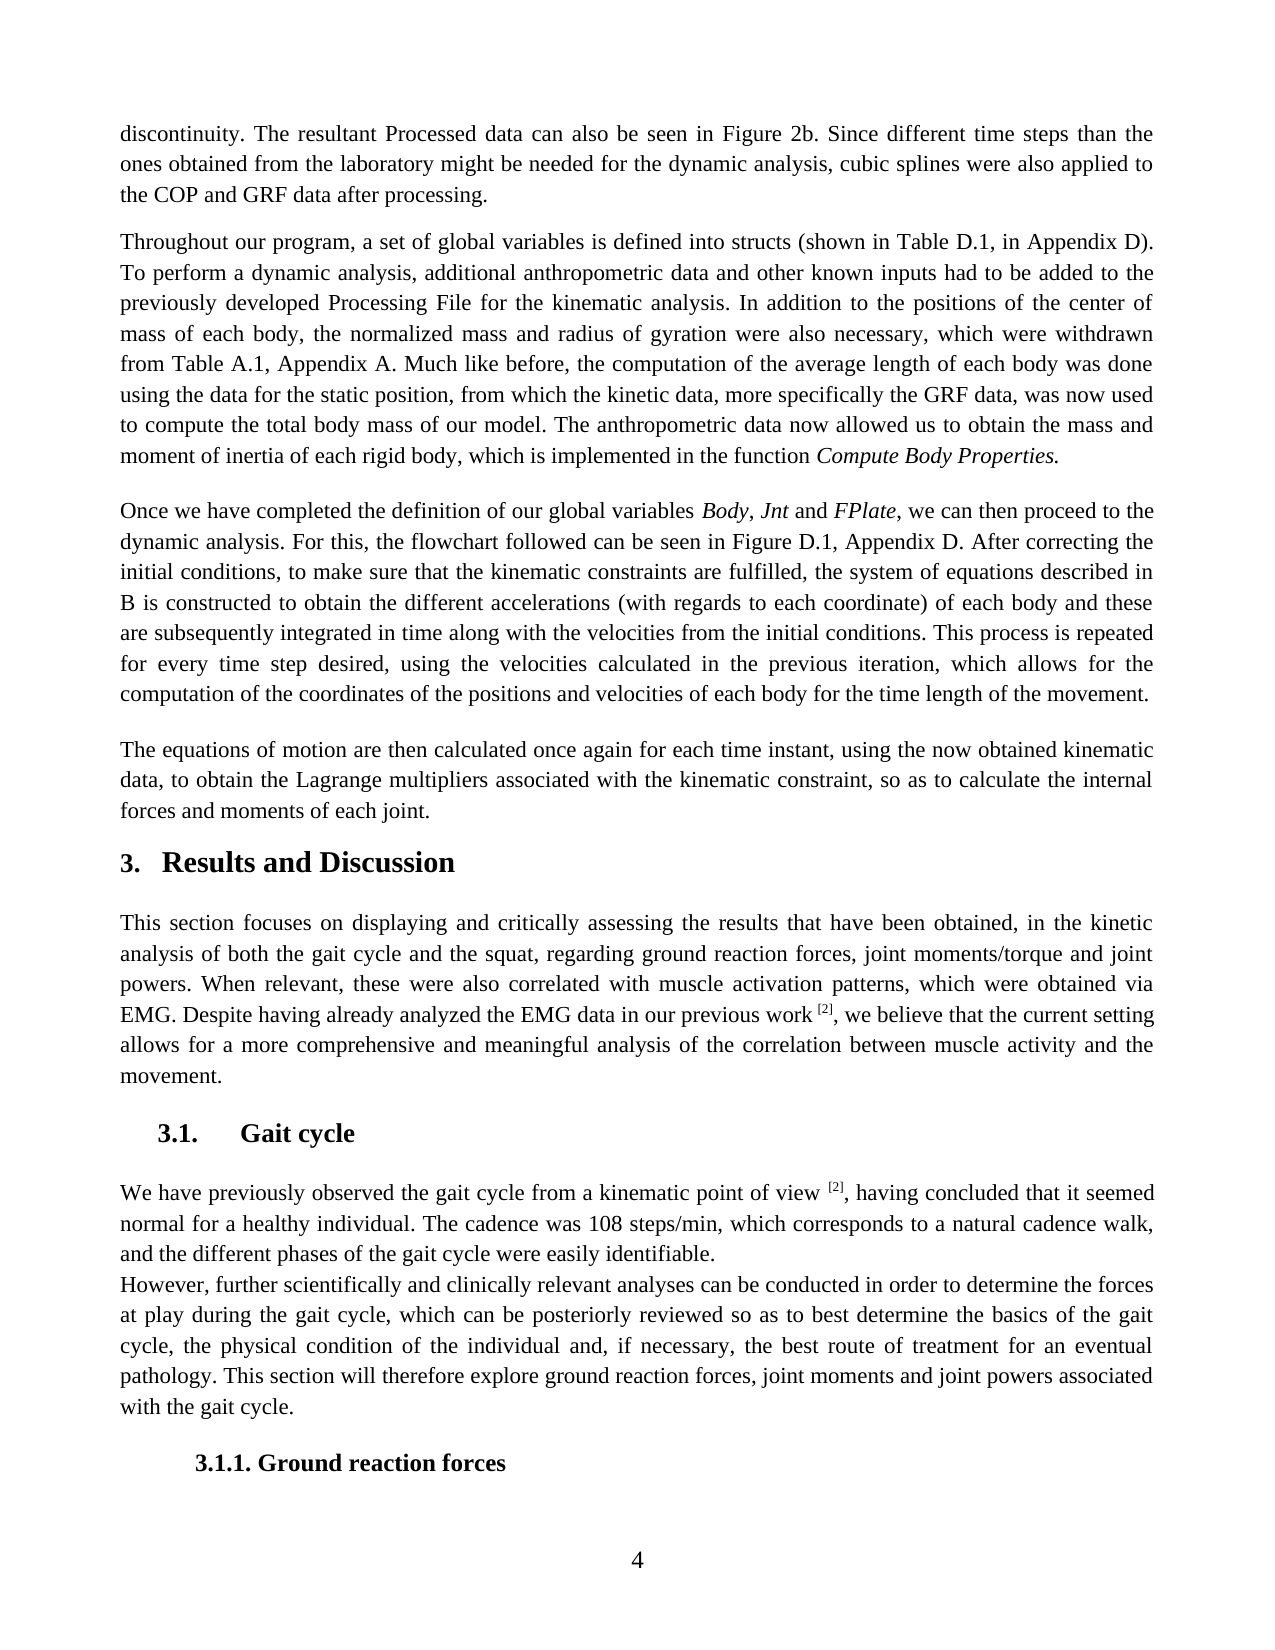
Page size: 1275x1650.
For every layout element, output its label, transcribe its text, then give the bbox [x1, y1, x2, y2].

text This section focuses on displaying and critically assessing the results that have been obtained, in the kinetic analysis of both the gait cycle and the squat, regarding ground reaction forces, joint moments/torque and joint powers. When relevant, these were also correlated with muscle activation patterns, which were obtained via EMG. Despite having already analyzed the EMG data in our previous work [2], we believe that the current setting allows for a more comprehensive and meaningful analysis of the correlation between muscle activity and the movement. [120, 909, 1155, 1088]
text The equations of motion are then calculated once again for each time instant, using the now obtained kinematic data, to obtain the Lagrange multipliers associated with the kinematic constraint, so as to calculate the internal forces and moments of each joint. [120, 736, 1155, 823]
list Gait cycle [157, 1117, 1155, 1149]
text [120, 120, 1155, 207]
text However, further scientifically and clinically relevant analyses can be conducted in order to determine the forces at play during the gait cycle, which can be posteriorly reviewed so as to best determine the basics of the gait cycle, the physical condition of the individual and, if necessary, the best route of treatment for an eventual pathology. This section will therefore explore ground reaction forces, joint moments and joint powers associated with the gait cycle. [120, 1271, 1155, 1419]
text Once we have completed the definition of our global variables Body, Jnt and FPlate, we can then proceed to the dynamic analysis. For this, the flowchart followed can be seen in Figure D.1, Appendix D. After correcting the initial conditions, to make sure that the kinematic constraints are fulfilled, the system of equations described in B is constructed to obtain the different accelerations (with regards to each coordinate) of each body and these are subsequently integrated in time along with the velocities from the initial conditions. This process is repeated for every time step desired, using the velocities calculated in the previous iteration, which allows for the computation of the coordinates of the positions and velocities of each body for the time length of the movement. [120, 497, 1155, 707]
text We have previously observed the gait cycle from a kinematic point of view [2], having concluded that it seemed normal for a healthy individual. The cadence was 108 steps/min, which corresponds to a natural cadence walk, and the different phases of the gait cycle were easily identifiable. [120, 1179, 1155, 1267]
text Throughout our program, a set of global variables is defined into structs (shown in Table D.1, in Appendix D). To perform a dynamic analysis, additional anthropometric data and other known inputs had to be added to the previously developed Processing File for the kinematic analysis. In addition to the positions of the center of mass of each body, the normalized mass and radius of gyration were also necessary, which were withdrawn from Table A.1, Appendix A. Much like before, the computation of the average length of each body was done using the data for the static position, from which the kinetic data, more specifically the GRF data, was now used to compute the total body mass of our model. The anthropometric data now allowed us to obtain the mass and moment of inertia of each rigid body, which is implemented in the function Compute Body Properties. [120, 228, 1155, 468]
text 3.1.1. Ground reaction forces [120, 1448, 1155, 1477]
list Results and Discussion [120, 844, 1155, 879]
